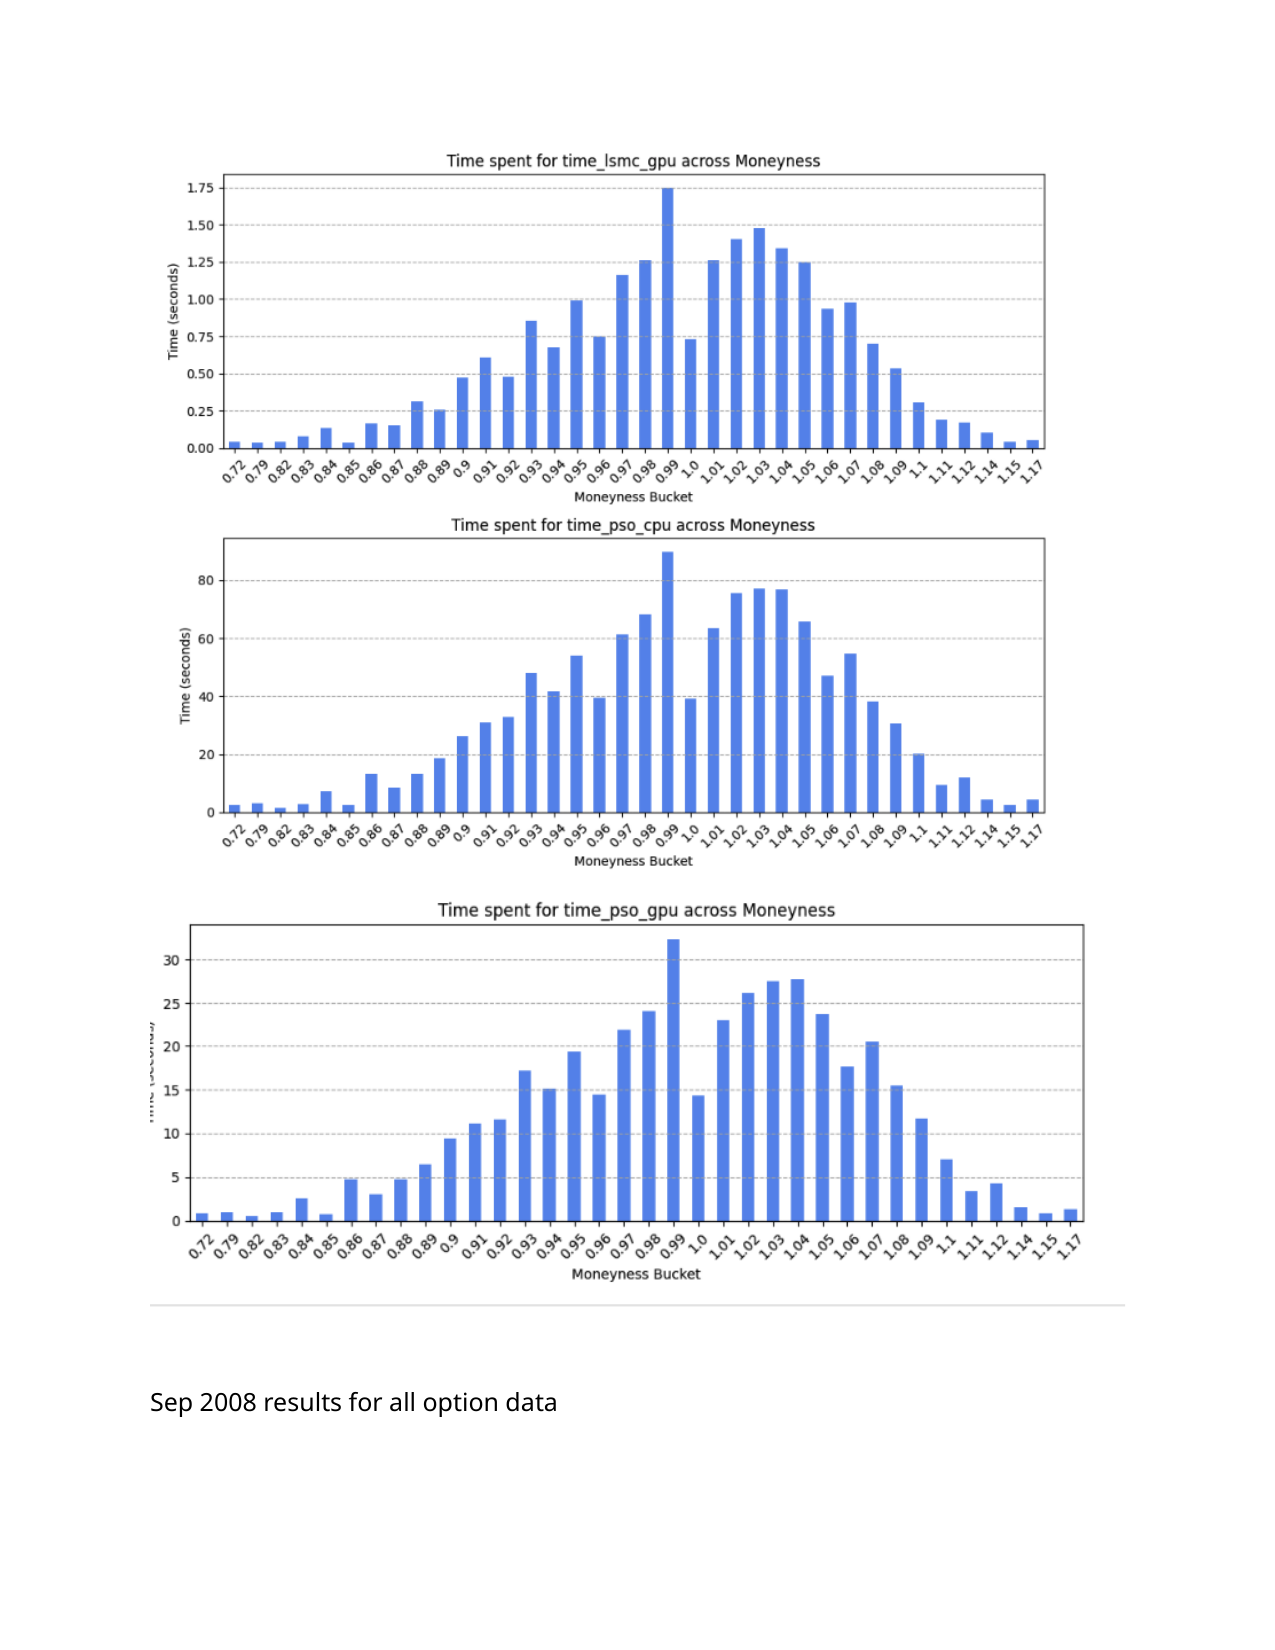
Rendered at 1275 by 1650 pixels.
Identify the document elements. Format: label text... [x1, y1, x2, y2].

picture [150, 897, 1125, 1307]
picture [150, 150, 1125, 876]
text Sep 2008 results for all option data [150, 1384, 1125, 1419]
